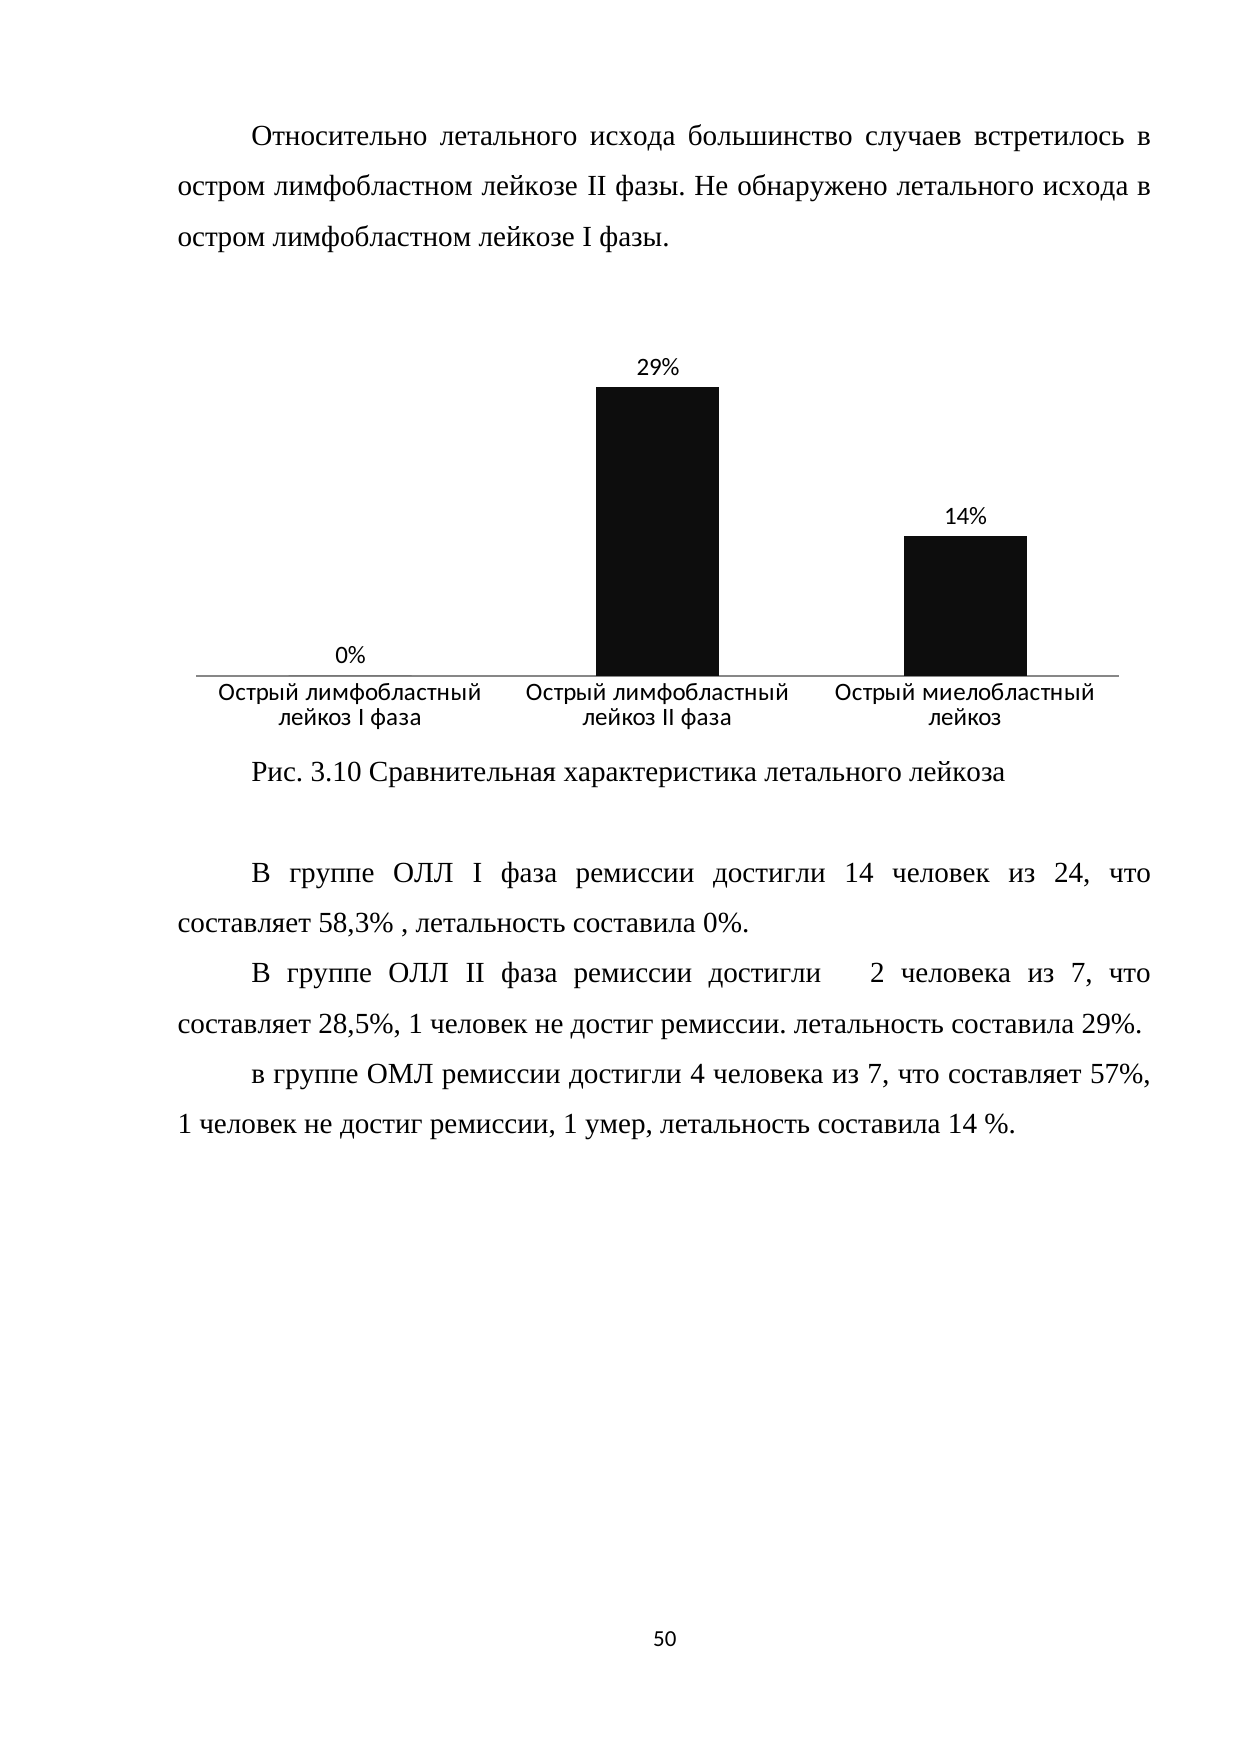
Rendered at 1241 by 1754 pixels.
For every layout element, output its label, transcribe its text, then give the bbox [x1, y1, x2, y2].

text в группе ОМЛ ремиссии достигли 4 человека из 7, что составляет 57%, 1 человек не достиг ремиссии, 1 умер, летальность составила 14 %. [177, 1056, 1152, 1140]
text В группе ОЛЛ I фаза ремиссии достигли 14 человек из 24, что составляет 58,3% , летальность составила 0%. [177, 855, 1152, 939]
text Рис. 3.10 Сравнительная характеристика летального лейкоза [177, 754, 1152, 788]
text Относительно летального исхода большинство случаев встретилось в остром лимфобластном лейкозе II фазы. Не обнаружено летального исхода в остром лимфобластном лейкозе I фазы. [177, 118, 1152, 252]
text В группе ОЛЛ II фаза ремиссии достигли 2 человека из 7, что составляет 28,5%, 1 человек не достиг ремиссии. летальность составила 29%. [177, 956, 1152, 1039]
